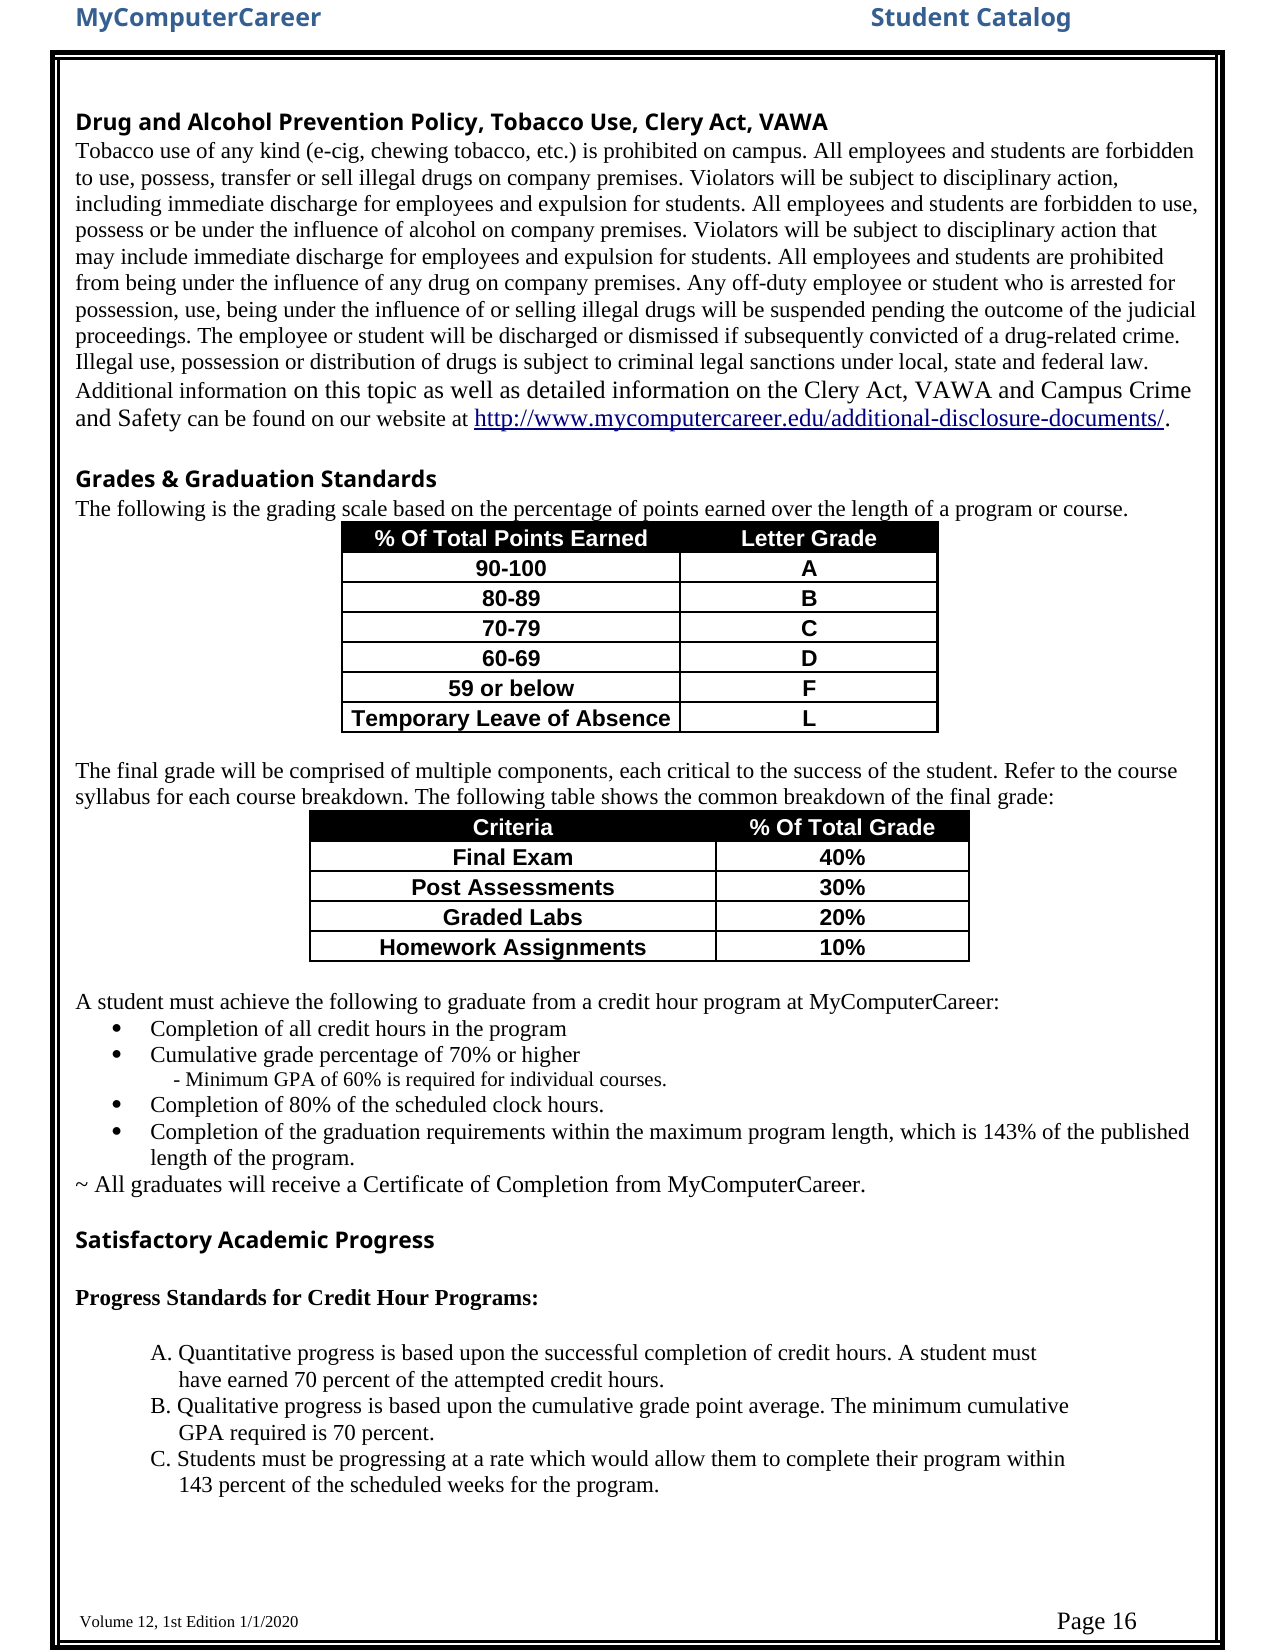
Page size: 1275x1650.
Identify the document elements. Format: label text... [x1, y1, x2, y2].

table_cell A [681, 553, 936, 581]
table_cell Temporary Leave of Absence [343, 703, 679, 731]
list Completion of 80% of the scheduled clock hours. [113, 1091, 1200, 1118]
text The final grade will be comprised of multiple components, each critical to the success of the student. Refer to the course syllabus for each course breakdown. The following table shows the common breakdown of the final grade: [75, 757, 1200, 810]
table_header Letter Grade [681, 523, 936, 551]
text A student must achieve the following to graduate from a credit hour program at MyComputerCareer: [75, 988, 1200, 1014]
table_cell Homework Assignments [311, 932, 715, 960]
list Cumulative grade percentage of 70% or higher [113, 1041, 1200, 1067]
table_header % Of Total Grade [717, 812, 968, 840]
table_cell 10% [717, 932, 968, 960]
table_cell 59 or below [343, 673, 679, 701]
list 143 percent of the scheduled weeks for the program. [150, 1471, 1200, 1498]
table_cell 70-79 [343, 613, 679, 641]
text Progress Standards for Credit Hour Programs: [75, 1284, 1200, 1311]
table_cell Final Exam [311, 842, 715, 870]
text Tobacco use of any kind (e-cig, chewing tobacco, etc.) is prohibited on campus. All employees and students are forbidden to use, possess, transfer or sell illegal drugs on company premises. Violators will be subject to disciplinary action, including immediate discharge for employees and expulsion for students. All employees and students are forbidden to use, possess or be under the influence of alcohol on company premises. Violators will be subject to disciplinary action that may include immediate discharge for employees and expulsion for students. All employees and students are prohibited from being under the influence of any drug on company premises. Any off-duty employee or student who is arrested for possession, use, being under the influence of or selling illegal drugs will be suspended pending the outcome of the judicial proceedings. The employee or student will be discharged or dismissed if subsequently convicted of a drug-related crime. Illegal use, possession or distribution of drugs is subject to criminal legal sanctions under local, state and federal law. Additional information on this topic as well as detailed information on the Clery Act, VAWA and Campus Crime and Safety can be found on our website at http://www.mycomputercareer.edu/additional-disclosure-documents/. [75, 137, 1200, 432]
table_cell 30% [717, 872, 968, 900]
table_cell D [681, 643, 936, 671]
subtitle Grades & Graduation Standards [75, 463, 1200, 495]
list GPA required is 70 percent. [150, 1418, 1200, 1445]
list Completion of all credit hours in the program [113, 1014, 1200, 1041]
text - Minimum GPA of 60% is required for individual courses. [75, 1067, 1200, 1091]
table_cell 60-69 [343, 643, 679, 671]
text ~ All graduates will receive a Certificate of Completion from MyComputerCareer. [75, 1170, 1200, 1198]
table_header Criteria [311, 812, 715, 840]
list B. Qualitative progress is based upon the cumulative grade point average. The minimum cumulative [150, 1392, 1200, 1418]
table_cell 90-100 [343, 553, 679, 581]
table_cell L [681, 703, 936, 731]
list C. Students must be progressing at a rate which would allow them to complete their program within [150, 1445, 1200, 1471]
table_header % Of Total Points Earned [343, 523, 679, 551]
table_cell Post Assessments [311, 872, 715, 900]
list Completion of the graduation requirements within the maximum program length, which is 143% of the published length of the program. [113, 1118, 1200, 1170]
table_cell 20% [717, 902, 968, 930]
list have earned 70 percent of the attempted credit hours. [150, 1366, 1200, 1392]
subtitle Satisfactory Academic Progress [75, 1224, 1200, 1256]
table_cell Graded Labs [311, 902, 715, 930]
text The following is the grading scale based on the percentage of points earned over the length of a program or course. [75, 495, 1200, 521]
table_cell F [681, 673, 936, 701]
subtitle Drug and Alcohol Prevention Policy, Tobacco Use, Clery Act, VAWA [75, 106, 1200, 137]
table_cell C [681, 613, 936, 641]
list A. Quantitative progress is based upon the successful completion of credit hours. A student must [150, 1339, 1200, 1366]
table_cell 40% [717, 842, 968, 870]
table_cell 80-89 [343, 583, 679, 611]
table_cell B [681, 583, 936, 611]
